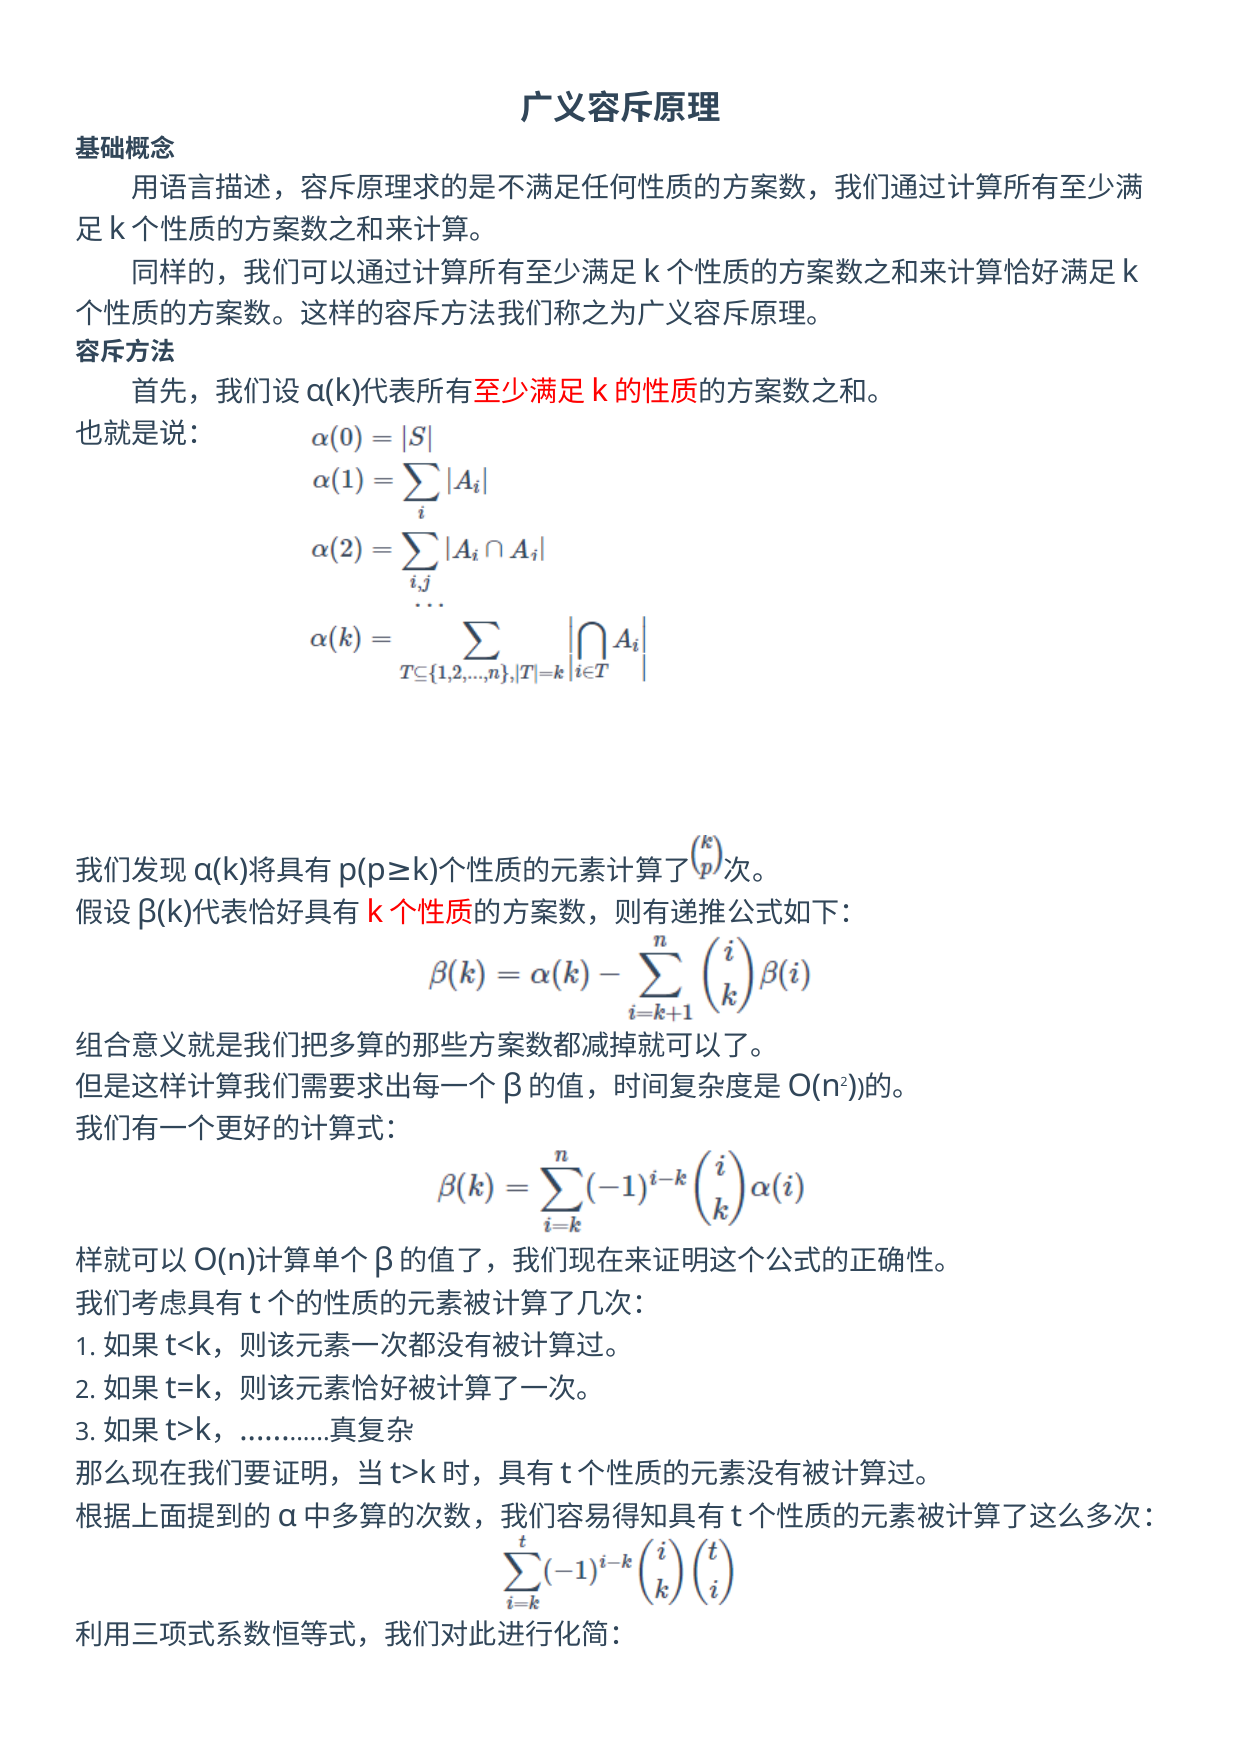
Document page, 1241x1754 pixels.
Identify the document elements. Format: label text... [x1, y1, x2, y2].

text 我们发现α(k)将具有p(p≥k)个性质的元素计算了次。 [75, 835, 1165, 889]
text 我们考虑具有t个的性质的元素被计算了几次： [75, 1279, 1165, 1322]
text 容斥方法 [75, 332, 1165, 368]
text 样就可以O(n)计算单个β的值了，我们现在来证明这个公式的正确性。 [75, 1237, 1165, 1279]
picture [434, 1146, 807, 1237]
text 我们有一个更好的计算式： [75, 1106, 1165, 1146]
text 3. 如果t>k，............真复杂 [75, 1407, 1165, 1450]
text 基础概念 [75, 129, 1165, 165]
picture [300, 425, 656, 691]
text 利用三项式系数恒等式，我们对此进行化简： [75, 1612, 1165, 1652]
text 同样的，我们可以通过计算所有至少满足k个性质的方案数之和来计算恰好满足k个性质的方案数。这样的容斥方法我们称之为广义容斥原理。 [75, 248, 1165, 332]
text 也就是说： [75, 411, 1165, 451]
text 组合意义就是我们把多算的那些方案数都减掉就可以了。 [75, 1022, 1165, 1063]
text 根据上面提到的α中多算的次数，我们容易得知具有t个性质的元素被计算了这么多次： [75, 1493, 1165, 1535]
picture [427, 931, 813, 1023]
picture [691, 835, 724, 881]
text 1. 如果t<k，则该元素一次都没有被计算过。 [75, 1322, 1165, 1365]
text 2. 如果t=k，则该元素恰好被计算了一次。 [75, 1365, 1165, 1407]
text 假设β(k)代表恰好具有k个性质的方案数，则有递推公式如下： [75, 889, 1165, 932]
text 那么现在我们要证明，当t>k时，具有t个性质的元素没有被计算过。 [75, 1450, 1165, 1493]
text 用语言描述，容斥原理求的是不满足任何性质的方案数，我们通过计算所有至少满足k个性质的方案数之和来计算。 [75, 165, 1165, 248]
text 广义容斥原理 [75, 81, 1165, 129]
picture [501, 1535, 739, 1612]
text 首先，我们设α(k)代表所有至少满足k的性质的方案数之和。 [75, 368, 1165, 411]
text 但是这样计算我们需要求出每一个β的值，时间复杂度是O(n2))的。 [75, 1063, 1165, 1106]
